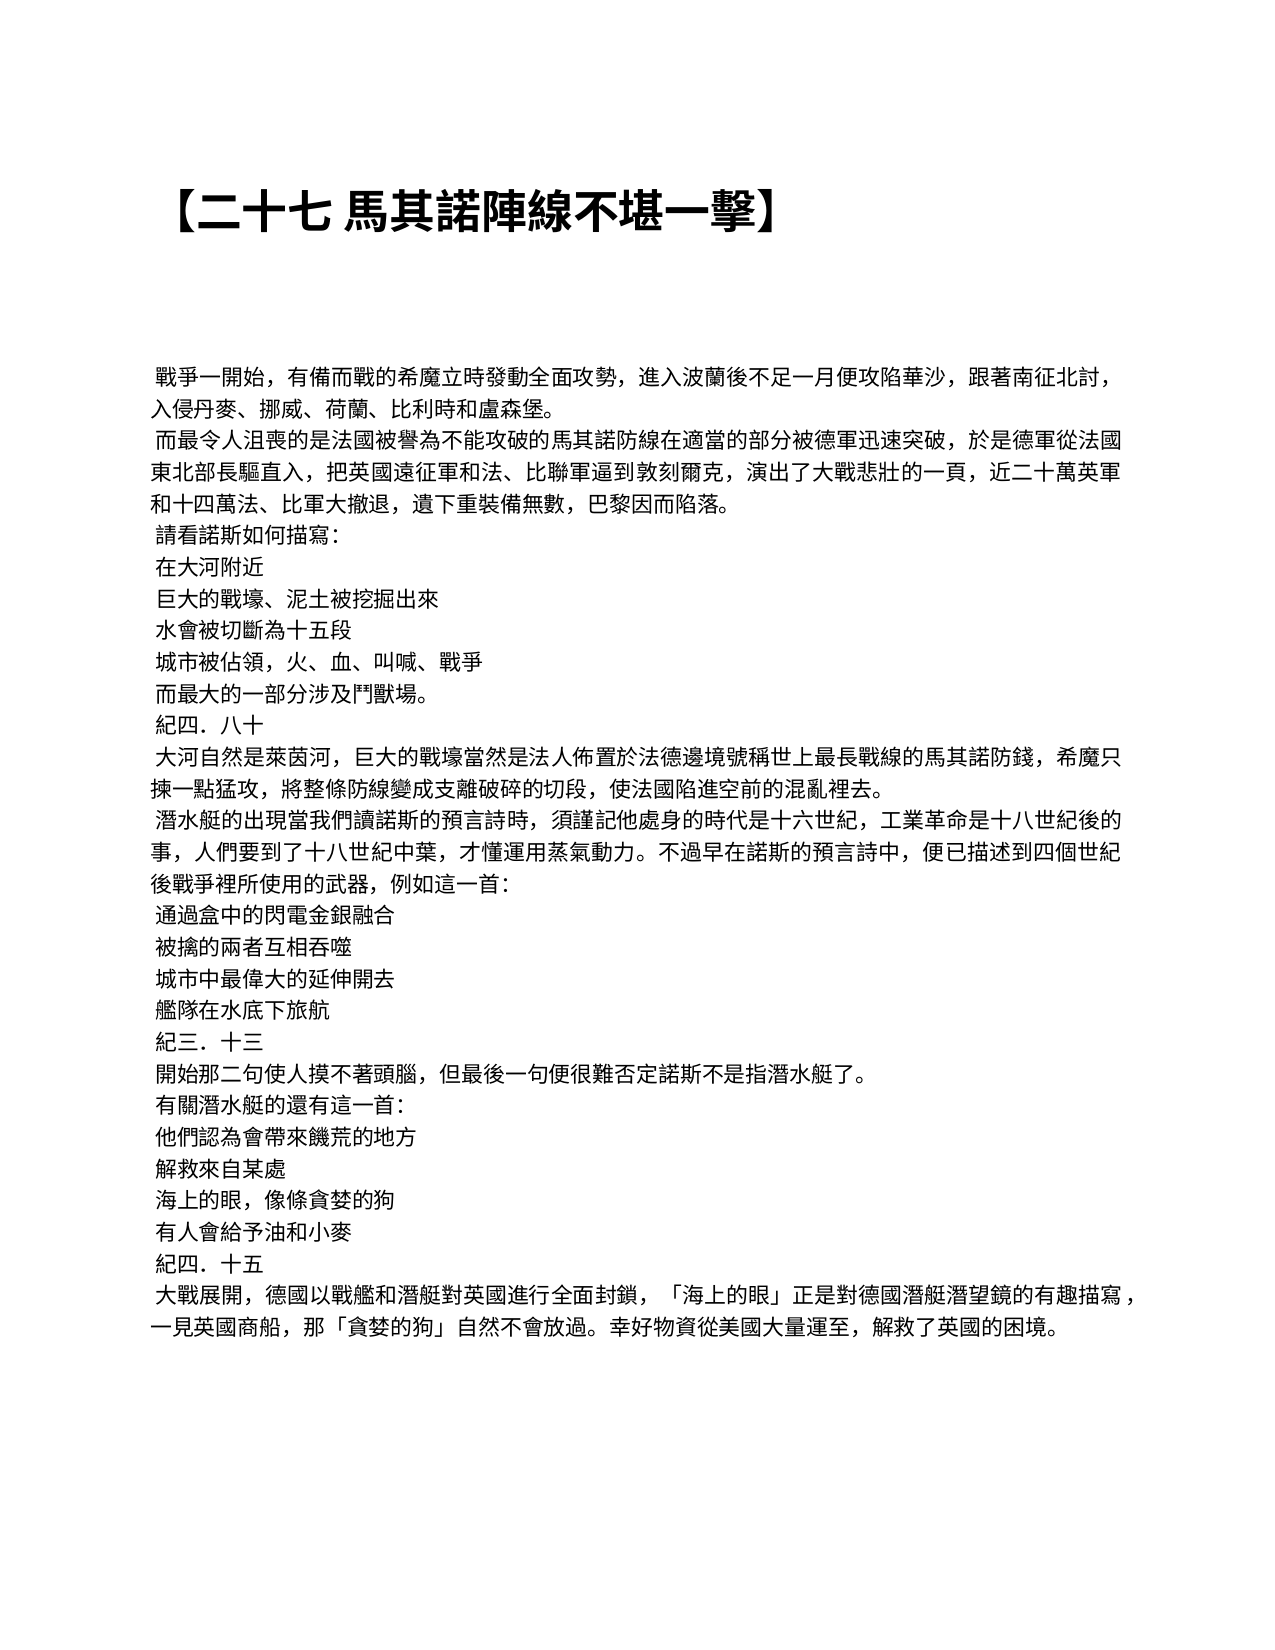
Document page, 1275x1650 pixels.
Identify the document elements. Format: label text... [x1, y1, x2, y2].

text 大河自然是萊茵河，巨大的戰壕當然是法人佈置於法德邊境號稱世上最長戰線的馬其諾防錢，希魔只揀一點猛攻，將整條防線變成支離破碎的切段，使法國陷進空前的混亂裡去。 [150, 740, 1125, 803]
text 有關潛水艇的還有這一首： [150, 1088, 1125, 1120]
text 城市中最偉大的延伸開去 [150, 962, 1125, 993]
text 大戰展開，德國以戰艦和潛艇對英國進行全面封鎖，「海上的眼」正是對德國潛艇潛望鏡的有趣描寫，一見英國商船，那「貪婪的狗」自然不會放過。幸好物資從美國大量運至，解救了英國的困境。 [150, 1278, 1125, 1342]
text 海上的眼，像條貪婪的狗 [150, 1183, 1125, 1215]
text 開始那二句使人摸不著頭腦，但最後一句便很難否定諾斯不是指潛水艇了。 [150, 1057, 1125, 1088]
text 他們認為會帶來饑荒的地方 [150, 1120, 1125, 1152]
text 通過盒中的閃電金銀融合 [150, 898, 1125, 930]
text 在大河附近 [150, 550, 1125, 582]
text 紀四．十五 [150, 1247, 1125, 1278]
subtitle 【二十七 馬其諾陣線不堪一擊】 [150, 175, 1125, 241]
text 艦隊在水底下旅航 [150, 993, 1125, 1025]
text 被擒的兩者互相吞噬 [150, 930, 1125, 962]
text 巨大的戰壕、泥土被挖掘出來 [150, 582, 1125, 613]
text 紀四．八十 [150, 708, 1125, 740]
text 有人會給予油和小麥 [150, 1215, 1125, 1247]
text 而最大的一部分涉及鬥獸場。 [150, 677, 1125, 708]
text 請看諾斯如何描寫： [150, 518, 1125, 550]
text 潛水艇的出現當我們讀諾斯的預言詩時，須謹記他處身的時代是十六世紀，工業革命是十八世紀後的事，人們要到了十八世紀中葉，才懂運用蒸氣動力。不過早在諾斯的預言詩中，便已描述到四個世紀後戰爭裡所使用的武器，例如這一首： [150, 803, 1125, 898]
text 水會被切斷為十五段 [150, 613, 1125, 645]
text 戰爭一開始，有備而戰的希魔立時發動全面攻勢，進入波蘭後不足一月便攻陷華沙，跟著南征北討，入侵丹麥、挪威、荷蘭、比利時和盧森堡。 [150, 360, 1125, 423]
text 解救來自某處 [150, 1152, 1125, 1183]
text 紀三．十三 [150, 1025, 1125, 1057]
text 城市被佔領，火、血、叫喊、戰爭 [150, 645, 1125, 677]
text 而最令人沮喪的是法國被譽為不能攻破的馬其諾防線在適當的部分被德軍迅速突破，於是德軍從法國東北部長驅直入，把英國遠征軍和法、比聯軍逼到敦刻爾克，演出了大戰悲壯的一頁，近二十萬英軍和十四萬法、比軍大撤退，遺下重裝備無數，巴黎因而陷落。 [150, 423, 1125, 518]
